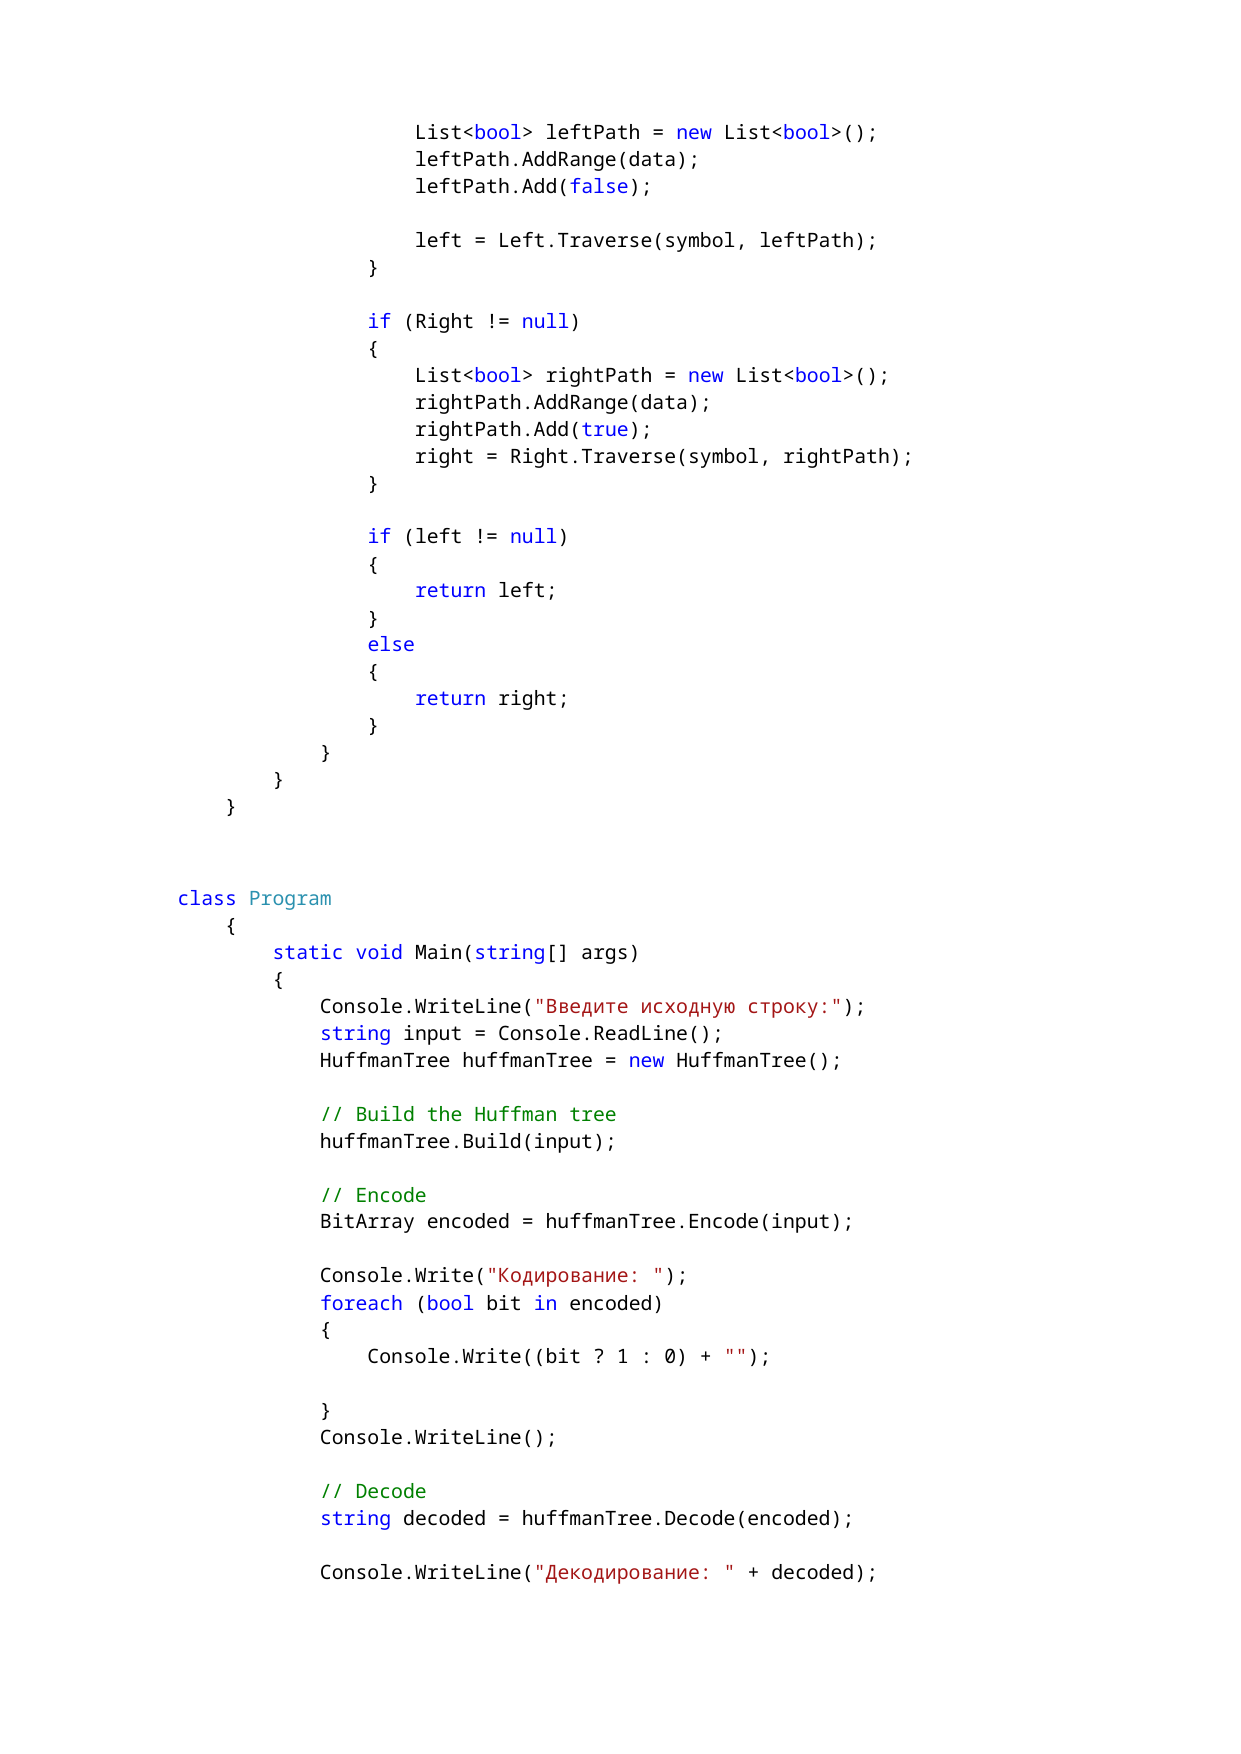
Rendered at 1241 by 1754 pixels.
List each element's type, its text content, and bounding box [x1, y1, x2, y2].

text right = Right.Traverse(symbol, rightPath); [177, 442, 1152, 469]
text string input = Console.ReadLine(); [177, 1019, 1152, 1046]
text Console.Write((bit ? 1 : 0) + ""); [177, 1343, 1152, 1370]
text leftPath.Add(false); [177, 172, 1152, 199]
text HuffmanTree huffmanTree = new HuffmanTree(); [177, 1046, 1152, 1073]
text } [177, 1397, 1152, 1424]
text { [177, 658, 1152, 685]
text { [177, 550, 1152, 577]
text Console.Write("Кодирование: "); [177, 1262, 1152, 1289]
text } [177, 793, 1152, 819]
text List<bool> rightPath = new List<bool>(); [177, 361, 1152, 388]
text { [177, 911, 1152, 938]
text rightPath.AddRange(data); [177, 388, 1152, 415]
text string decoded = huffmanTree.Decode(encoded); [177, 1504, 1152, 1532]
text Console.WriteLine("Декодирование: " + decoded); [177, 1558, 1152, 1586]
text class Program [177, 884, 1152, 911]
text if (left != null) [177, 523, 1152, 550]
text return left; [177, 577, 1152, 604]
text huffmanTree.Build(input); [177, 1127, 1152, 1154]
text foreach (bool bit in encoded) [177, 1289, 1152, 1316]
text } [177, 712, 1152, 739]
text // Build the Huffman tree [177, 1100, 1152, 1127]
text Console.WriteLine(); [177, 1424, 1152, 1451]
text rightPath.Add(true); [177, 415, 1152, 442]
text static void Main(string[] args) [177, 938, 1152, 965]
text // Encode [177, 1181, 1152, 1208]
text // Decode [177, 1478, 1152, 1504]
text else [177, 631, 1152, 658]
text { [177, 1316, 1152, 1343]
text BitArray encoded = huffmanTree.Encode(input); [177, 1208, 1152, 1235]
text List<bool> leftPath = new List<bool>(); [177, 118, 1152, 145]
text { [177, 965, 1152, 992]
text leftPath.AddRange(data); [177, 145, 1152, 172]
text { [177, 334, 1152, 361]
text } [177, 739, 1152, 766]
text } [177, 469, 1152, 496]
text } [177, 604, 1152, 631]
text } [177, 766, 1152, 793]
text left = Left.Traverse(symbol, leftPath); [177, 226, 1152, 253]
text if (Right != null) [177, 307, 1152, 334]
text } [177, 253, 1152, 280]
text Console.WriteLine("Введите исходную строку:"); [177, 992, 1152, 1019]
text return right; [177, 685, 1152, 712]
